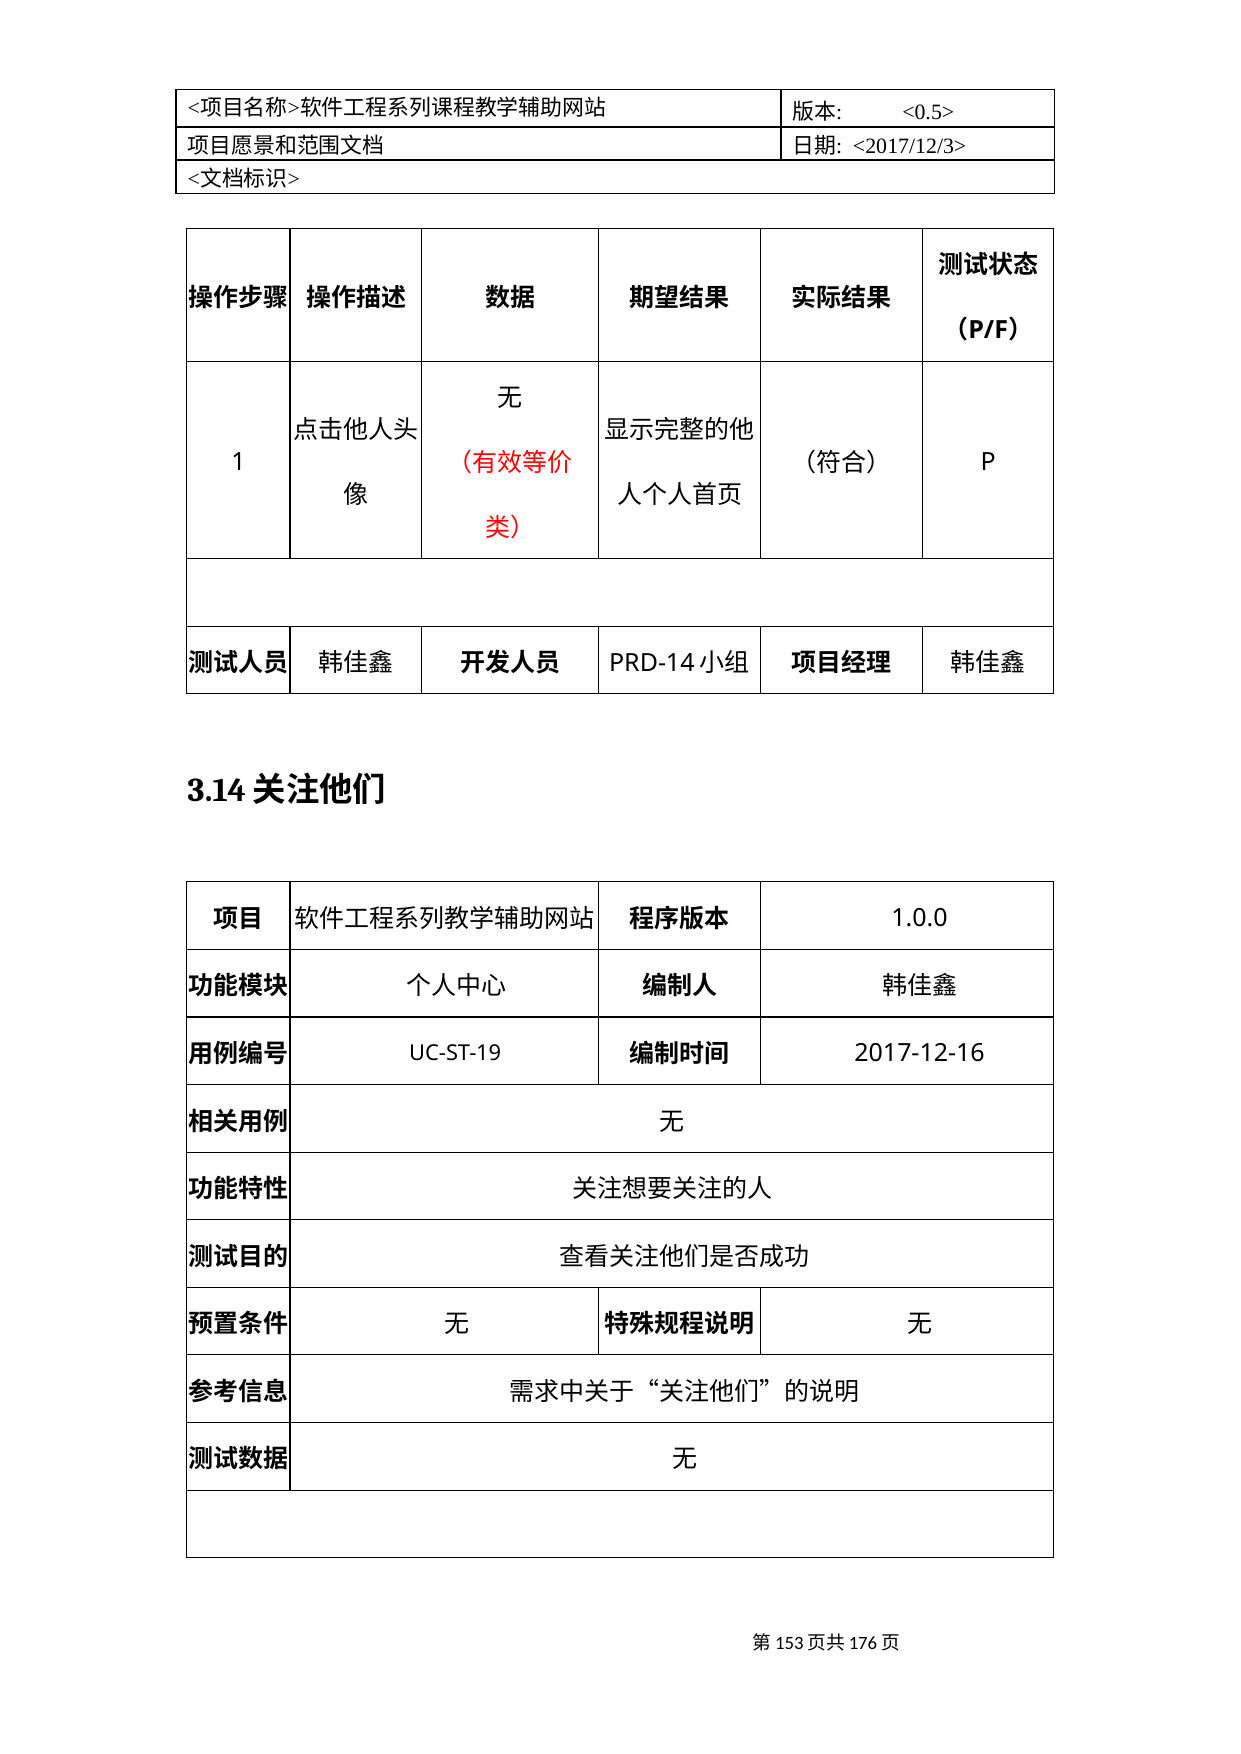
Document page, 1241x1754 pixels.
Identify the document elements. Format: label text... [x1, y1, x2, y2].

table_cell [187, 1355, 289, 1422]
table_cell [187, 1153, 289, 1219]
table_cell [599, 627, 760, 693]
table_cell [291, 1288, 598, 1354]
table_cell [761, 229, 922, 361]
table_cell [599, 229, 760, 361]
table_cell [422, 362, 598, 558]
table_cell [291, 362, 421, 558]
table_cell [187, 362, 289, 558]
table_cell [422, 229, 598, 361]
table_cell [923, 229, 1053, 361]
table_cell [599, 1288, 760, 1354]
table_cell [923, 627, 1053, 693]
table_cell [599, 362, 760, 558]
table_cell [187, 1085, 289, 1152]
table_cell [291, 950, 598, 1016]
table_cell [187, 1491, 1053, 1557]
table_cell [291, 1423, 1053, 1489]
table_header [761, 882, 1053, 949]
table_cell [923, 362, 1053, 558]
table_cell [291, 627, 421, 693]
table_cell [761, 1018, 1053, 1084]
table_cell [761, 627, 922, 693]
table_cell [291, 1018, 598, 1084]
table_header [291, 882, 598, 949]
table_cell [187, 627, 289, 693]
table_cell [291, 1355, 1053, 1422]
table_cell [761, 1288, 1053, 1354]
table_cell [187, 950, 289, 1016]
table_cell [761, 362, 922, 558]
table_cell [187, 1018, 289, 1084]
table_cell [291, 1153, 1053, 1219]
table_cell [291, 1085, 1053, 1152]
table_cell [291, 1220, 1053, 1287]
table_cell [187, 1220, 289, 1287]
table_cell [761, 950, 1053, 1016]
subtitle 3.14关注他们 [187, 754, 1053, 819]
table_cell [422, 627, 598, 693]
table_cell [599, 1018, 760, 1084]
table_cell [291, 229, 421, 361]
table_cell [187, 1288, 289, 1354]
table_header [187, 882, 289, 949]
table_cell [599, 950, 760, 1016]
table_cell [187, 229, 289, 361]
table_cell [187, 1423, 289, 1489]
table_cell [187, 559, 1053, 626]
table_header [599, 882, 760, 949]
